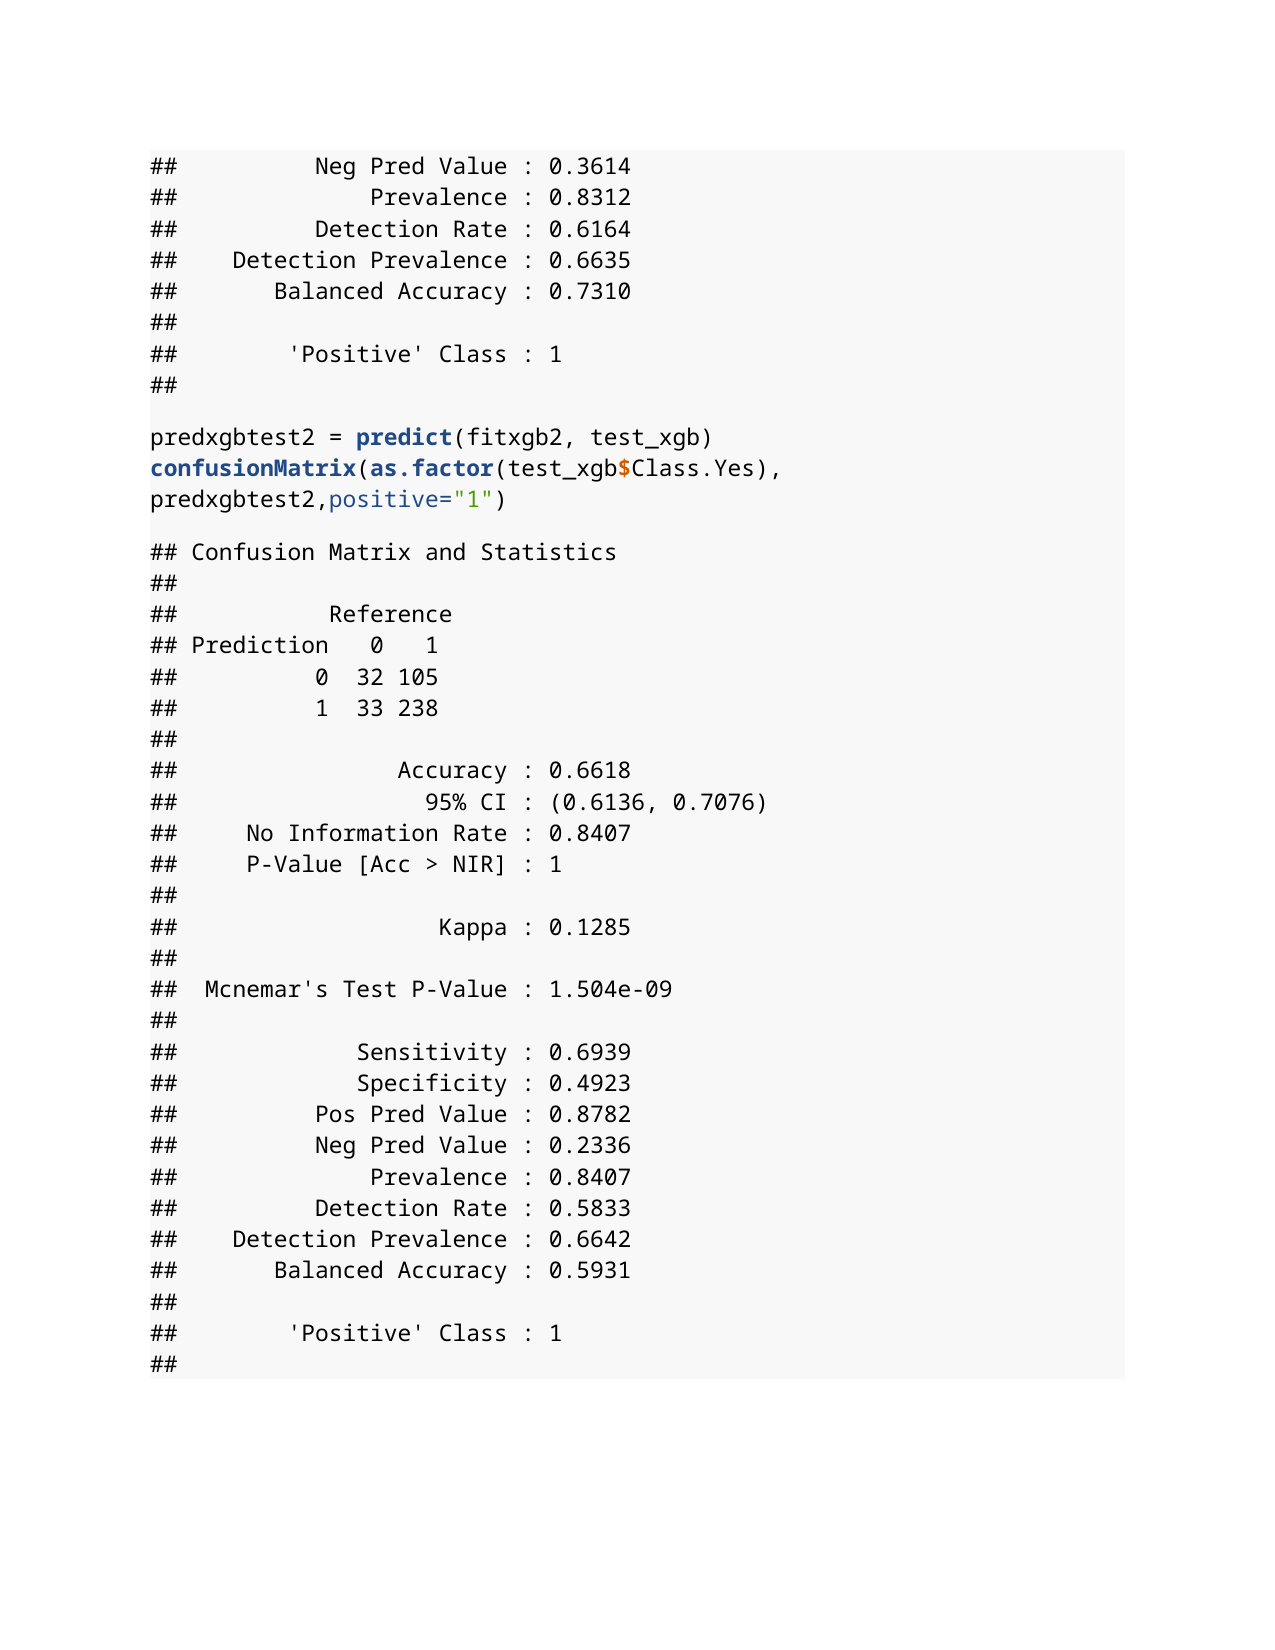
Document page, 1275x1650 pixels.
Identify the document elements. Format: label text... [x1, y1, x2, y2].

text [150, 150, 1125, 400]
text predxgbtest2 = predict(fitxgb2, test_xgb) confusionMatrix(as.factor(test_xgb$Class.Yes), predxgbtest2,positive="1") [507, 421, 1125, 514]
text ## Confusion Matrix and Statistics ## ## Reference ## Prediction 0 1 ## 0 32 105 ## 1 33 238 ## ## Accuracy : 0.6618 ## 95% CI : (0.6136, 0.7076) ## No Information Rate : 0.8407 ## P-Value [Acc > NIR] : 1 ## ## Kappa : 0.1285 ## ## Mcnemar's Test P-Value : 1.504e-09 ## ## Sensitivity : 0.6939 ## Specificity : 0.4923 ## Pos Pred Value : 0.8782 ## Neg Pred Value : 0.2336 ## Prevalence : 0.8407 ## Detection Rate : 0.5833 ## Detection Prevalence : 0.6642 ## Balanced Accuracy : 0.5931 ## ## 'Positive' Class : 1 ## [150, 535, 1125, 1379]
